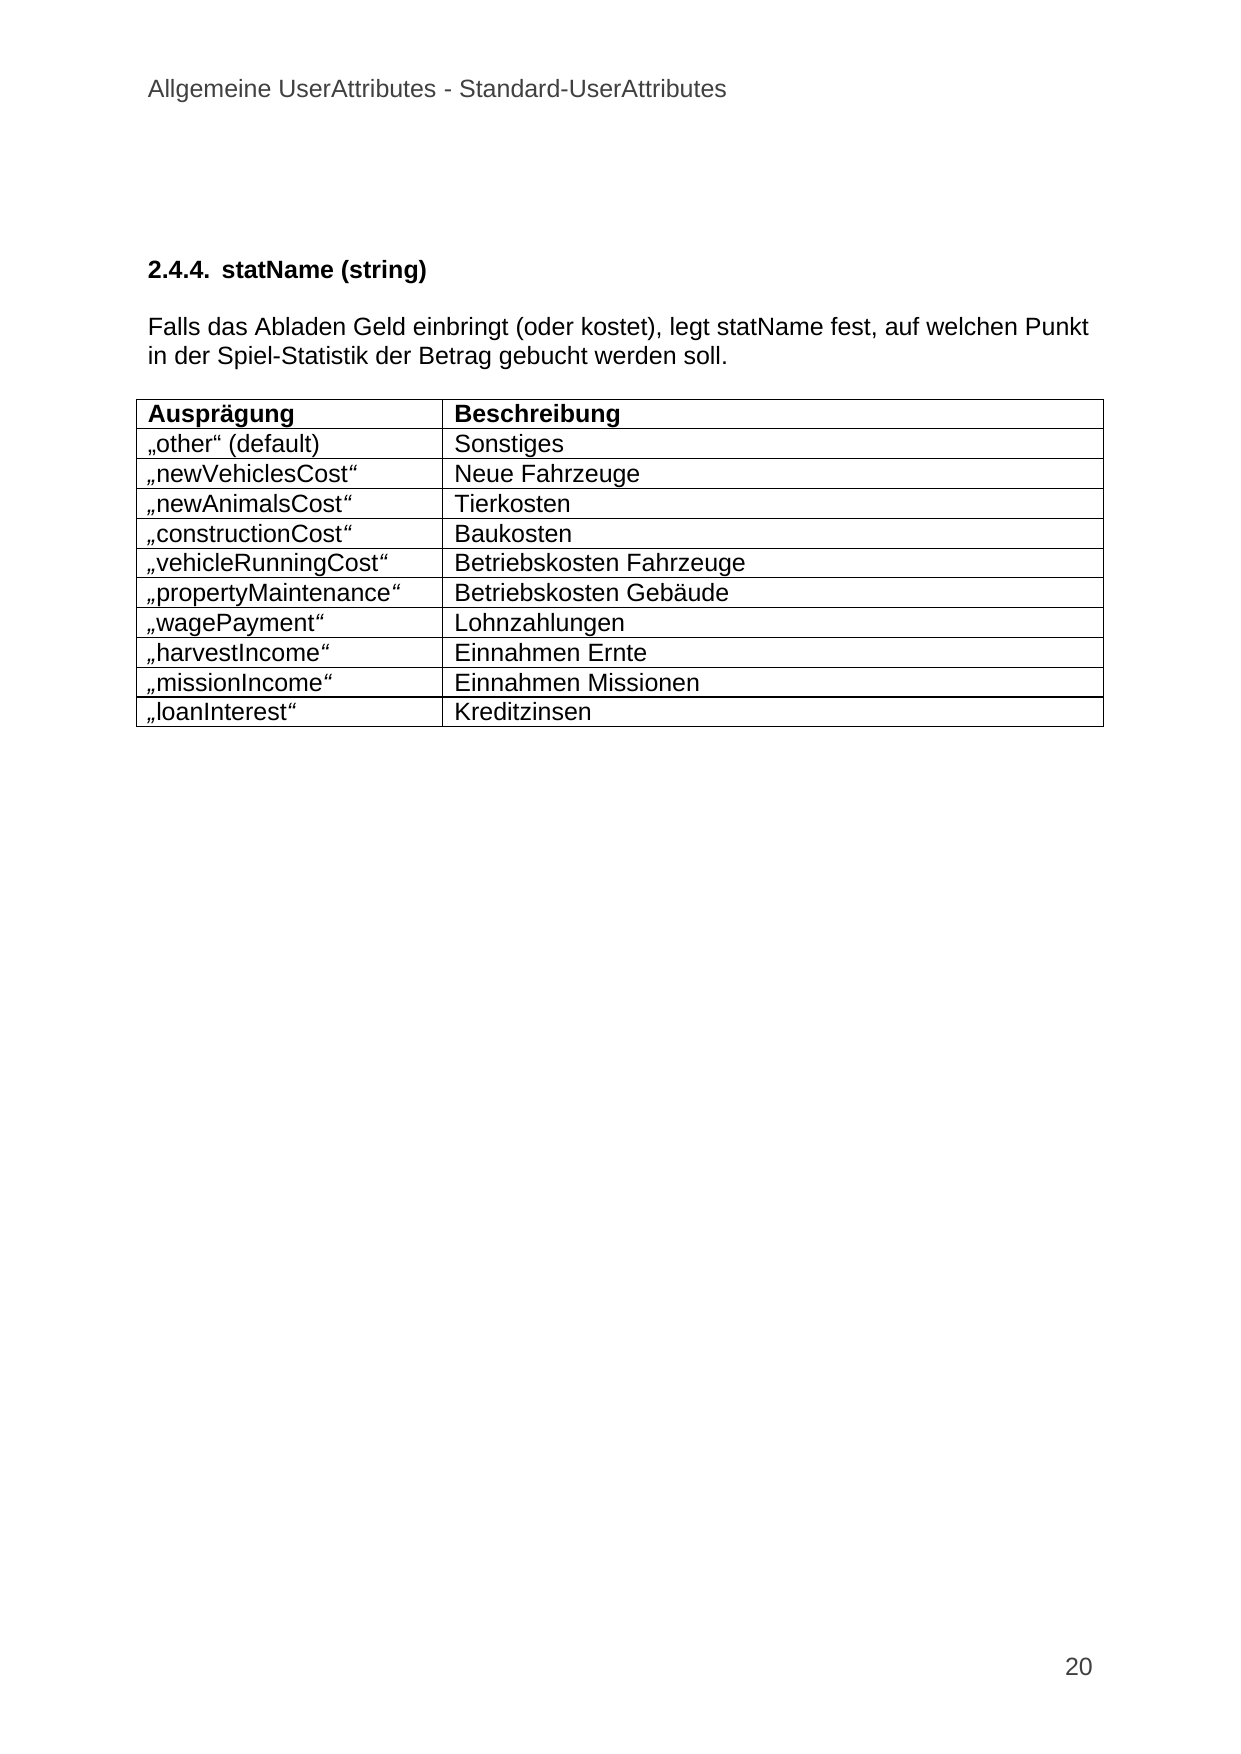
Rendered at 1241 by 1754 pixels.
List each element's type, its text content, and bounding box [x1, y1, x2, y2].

table_cell „propertyMaintenance“ [137, 578, 442, 607]
table_cell „missionIncome“ [137, 668, 442, 696]
table_cell „vehicleRunningCost“ [137, 549, 442, 577]
table_cell Kreditzinsen [443, 698, 1103, 726]
table_cell „wagePayment“ [137, 608, 442, 637]
table_cell „loanInterest“ [137, 698, 442, 726]
table_cell Einnahmen Missionen [443, 668, 1103, 696]
table_cell „harvestIncome“ [137, 638, 442, 667]
table_cell Tierkosten [443, 489, 1103, 518]
table_header Beschreibung [443, 400, 1103, 428]
table_cell Lohnzahlungen [443, 608, 1103, 637]
table_cell „newAnimalsCost“ [137, 489, 442, 518]
table_cell Betriebskosten Fahrzeuge [443, 549, 1103, 577]
table_cell Sonstiges [443, 429, 1103, 458]
table_cell Baukosten [443, 519, 1103, 547]
subtitle statName (string) [148, 255, 1093, 283]
table_cell „other“ (default) [137, 429, 442, 458]
table_header Ausprägung [137, 400, 442, 428]
table_cell „newVehiclesCost“ [137, 459, 442, 488]
table_cell Einnahmen Ernte [443, 638, 1103, 667]
table_cell Betriebskosten Gebäude [443, 578, 1103, 607]
text Falls das Abladen Geld einbringt (oder kostet), legt statName fest, auf welchen Punkt in der Spiel-Statistik der Betrag gebucht werden soll. [148, 312, 1093, 370]
table_cell „constructionCost“ [137, 519, 442, 547]
table_cell Neue Fahrzeuge [443, 459, 1103, 488]
